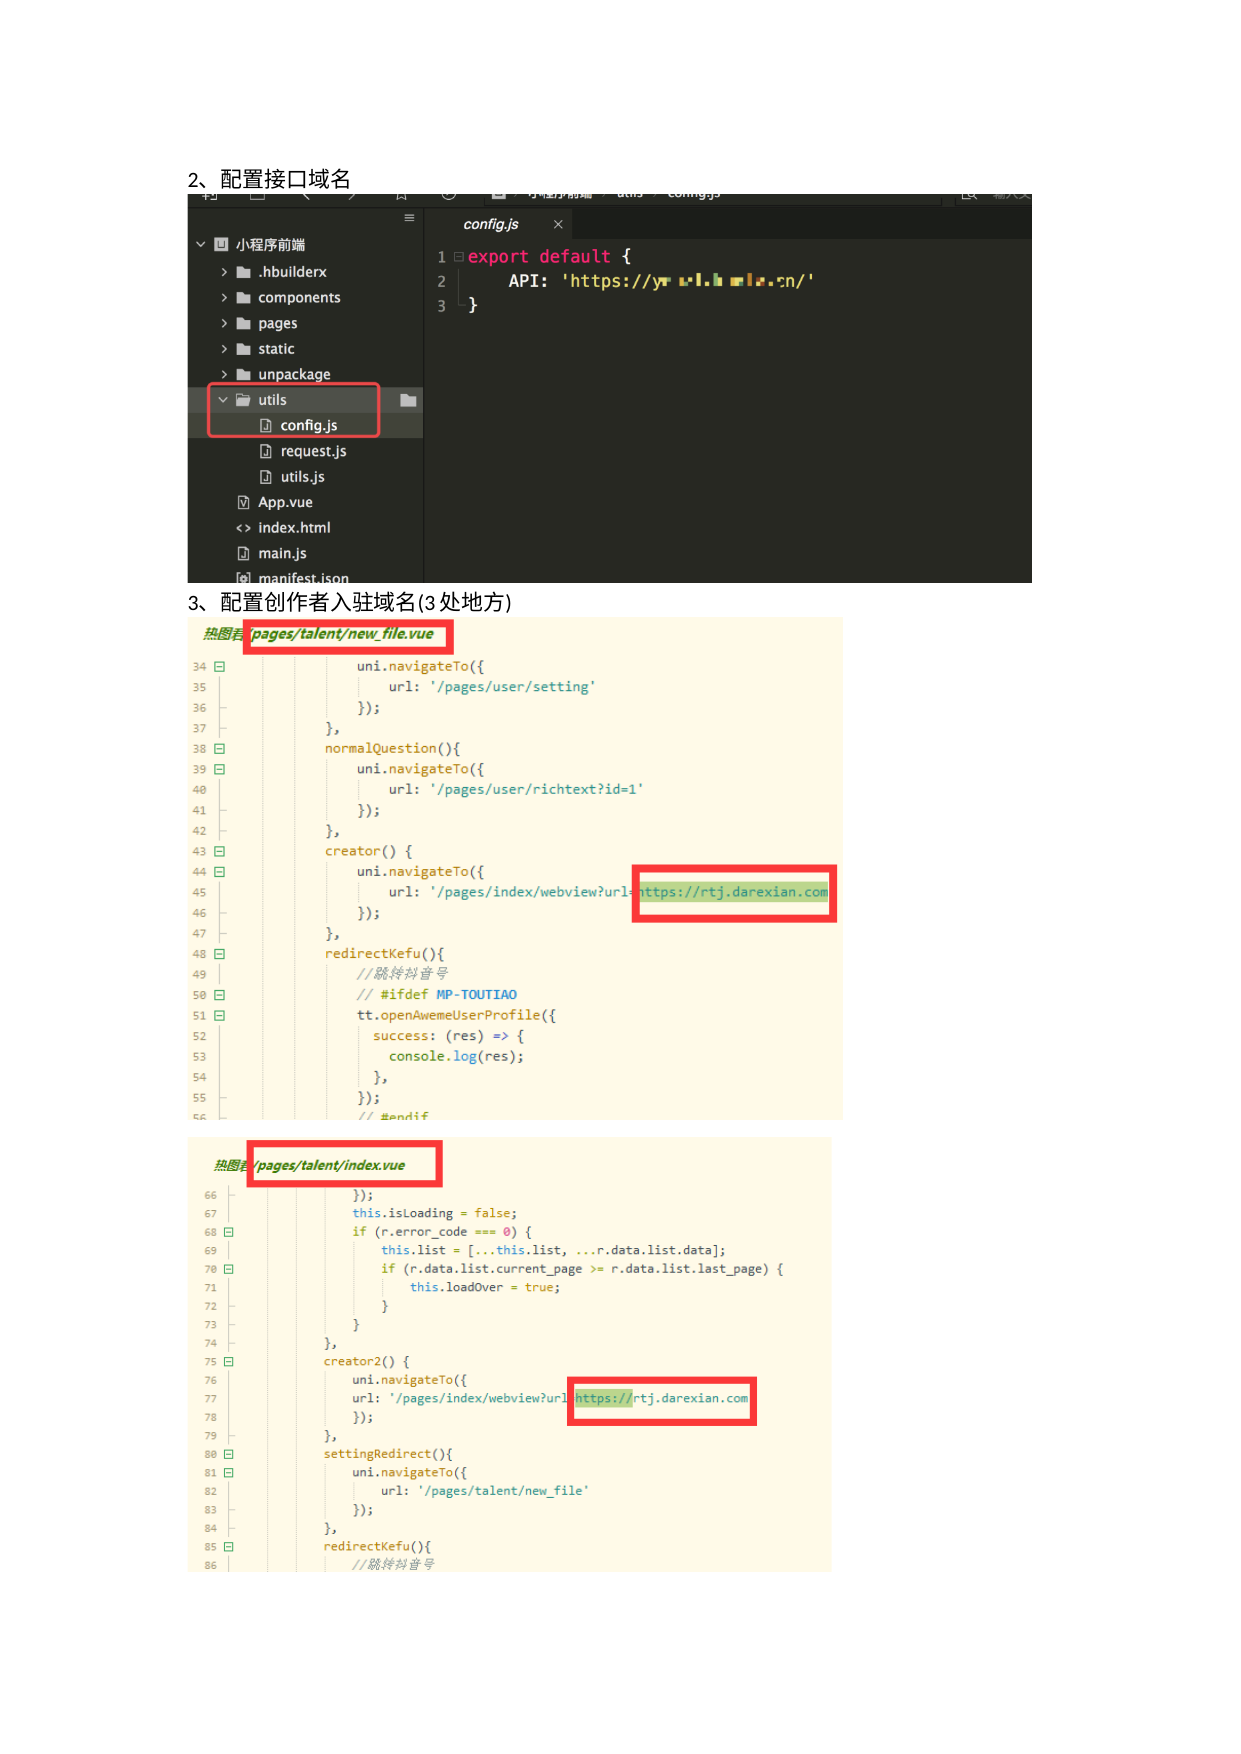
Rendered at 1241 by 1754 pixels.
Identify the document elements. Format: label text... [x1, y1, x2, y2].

picture [187, 1137, 832, 1572]
picture [187, 194, 1032, 583]
list 配置接口域名 [187, 162, 1053, 194]
list 配置创作者入驻域名(3处地方) [187, 584, 1053, 617]
picture [187, 617, 843, 1120]
